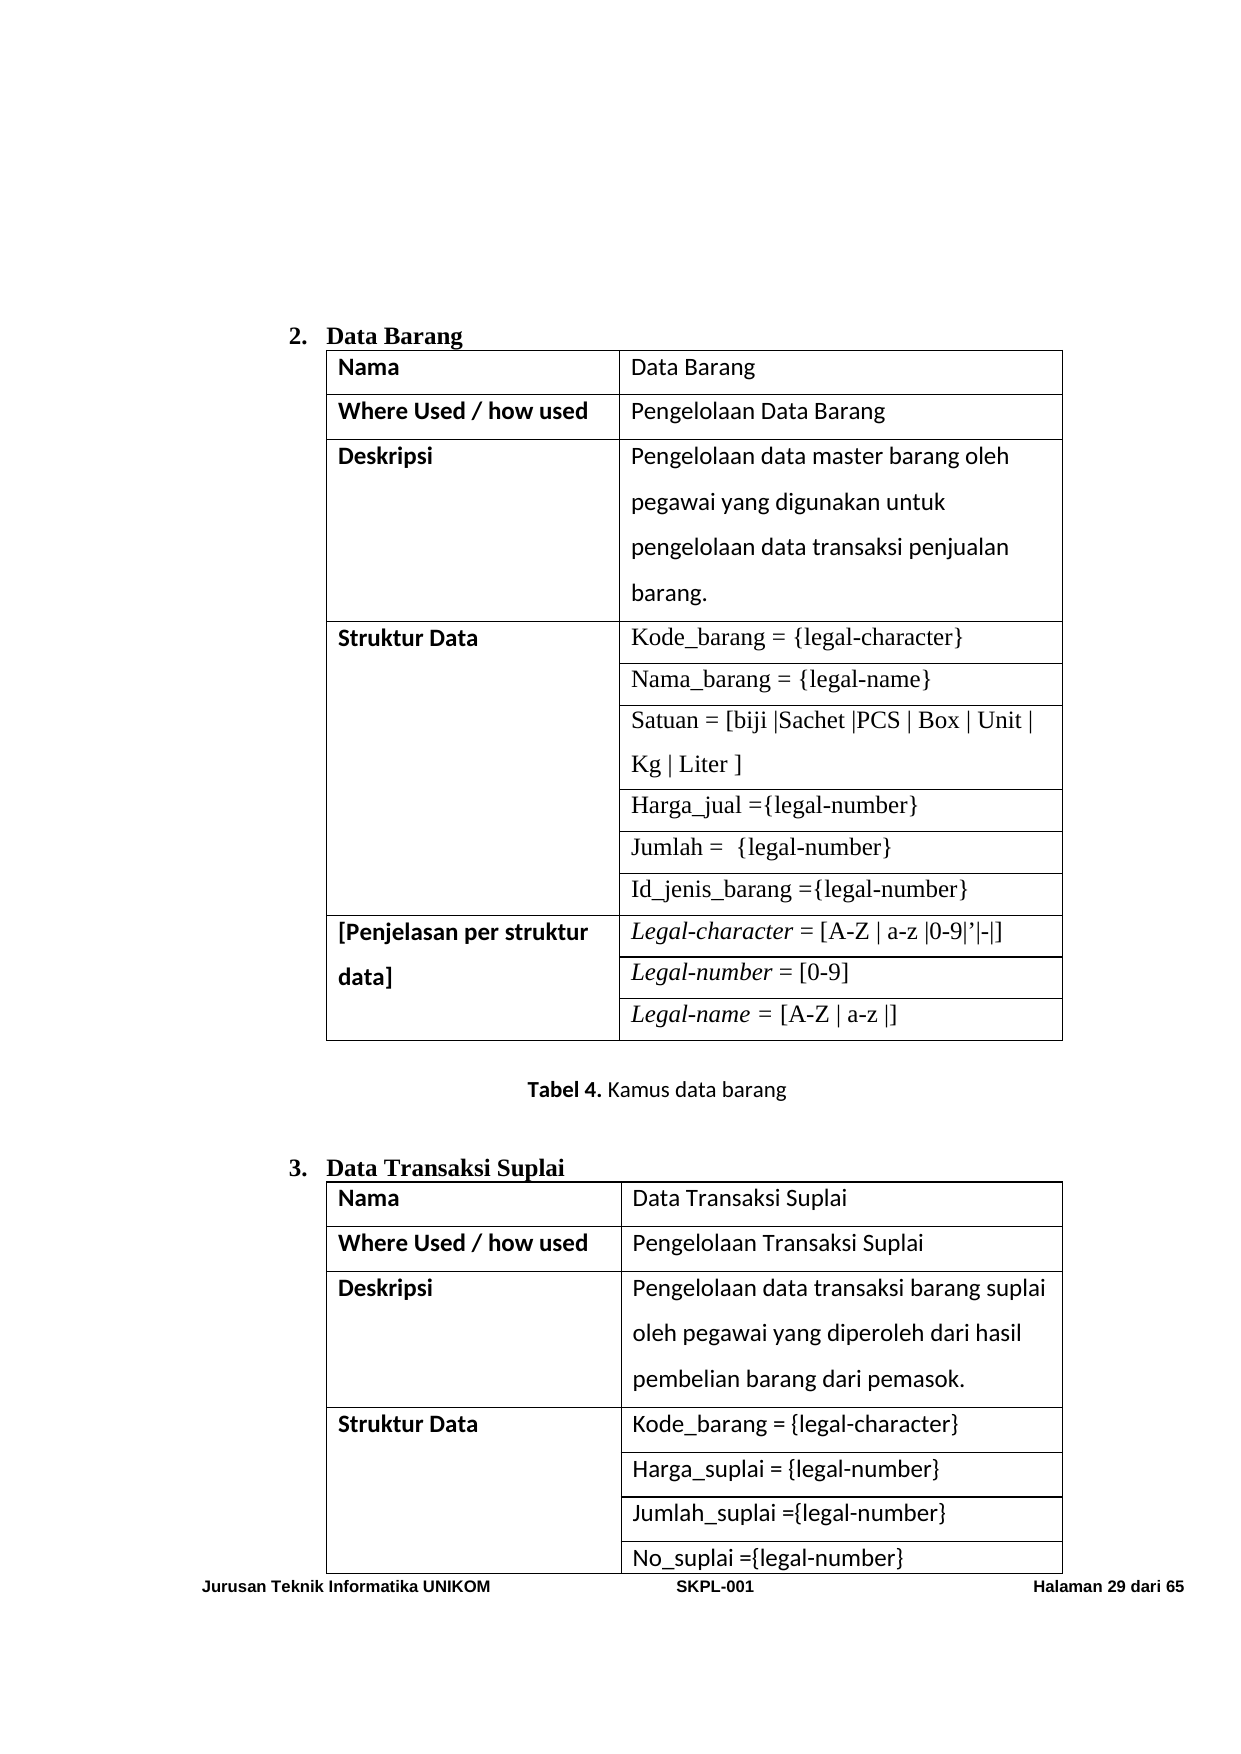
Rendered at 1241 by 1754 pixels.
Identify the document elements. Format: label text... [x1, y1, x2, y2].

table_cell Legal-name = [A-Z | a-z |] [620, 999, 1062, 1040]
table_cell Jumlah_suplai ={legal-number} [622, 1498, 1062, 1541]
table_cell Jumlah = {legal-number} [620, 832, 1062, 873]
table_cell Legal-character = [A-Z | a-z |0-9|’|-|] [620, 916, 1062, 956]
table_header Data Barang [620, 351, 1062, 394]
table_cell Kode_barang = {legal-character} [620, 622, 1062, 663]
table_header Nama [327, 1183, 621, 1226]
table_cell Pengelolaan Transaksi Suplai [622, 1227, 1062, 1271]
table_cell Nama_barang = {legal-name} [620, 664, 1062, 704]
table_cell Pengelolaan Data Barang [620, 395, 1062, 439]
table_header Nama [327, 351, 619, 394]
table_cell No_suplai ={legal-number} [622, 1542, 1062, 1573]
table_cell [Penjelasan per struktur data] [327, 916, 619, 1040]
table_cell Where Used / how used [327, 395, 619, 439]
table_cell Harga_jual ={legal-number} [620, 790, 1062, 831]
table_cell Deskripsi [327, 440, 619, 621]
table_cell Satuan = [biji |Sachet |PCS | Box | Unit | Kg | Liter ] [620, 706, 1062, 789]
table_cell Harga_suplai = {legal-number} [622, 1453, 1062, 1496]
table_cell Pengelolaan data master barang oleh pegawai yang digunakan untuk pengelolaan data transaksi penjualan barang. [620, 440, 1062, 621]
list Data Transaksi Suplai [288, 1153, 1063, 1181]
table_cell Kode_barang = {legal-character} [622, 1408, 1062, 1452]
table_cell Deskripsi [327, 1272, 621, 1407]
table_cell Where Used / how used [327, 1227, 621, 1271]
list Data Barang [288, 321, 1063, 350]
table_cell Struktur Data [327, 1408, 621, 1573]
table_cell Id_jenis_barang ={legal-number} [620, 874, 1062, 915]
table_header Data Transaksi Suplai [622, 1183, 1062, 1226]
table_cell Legal-number = [0-9] [620, 958, 1062, 998]
table_cell Pengelolaan data transaksi barang suplai oleh pegawai yang diperoleh dari hasil pembelian barang dari pemasok. [622, 1272, 1062, 1407]
table_cell Struktur Data [327, 622, 619, 915]
